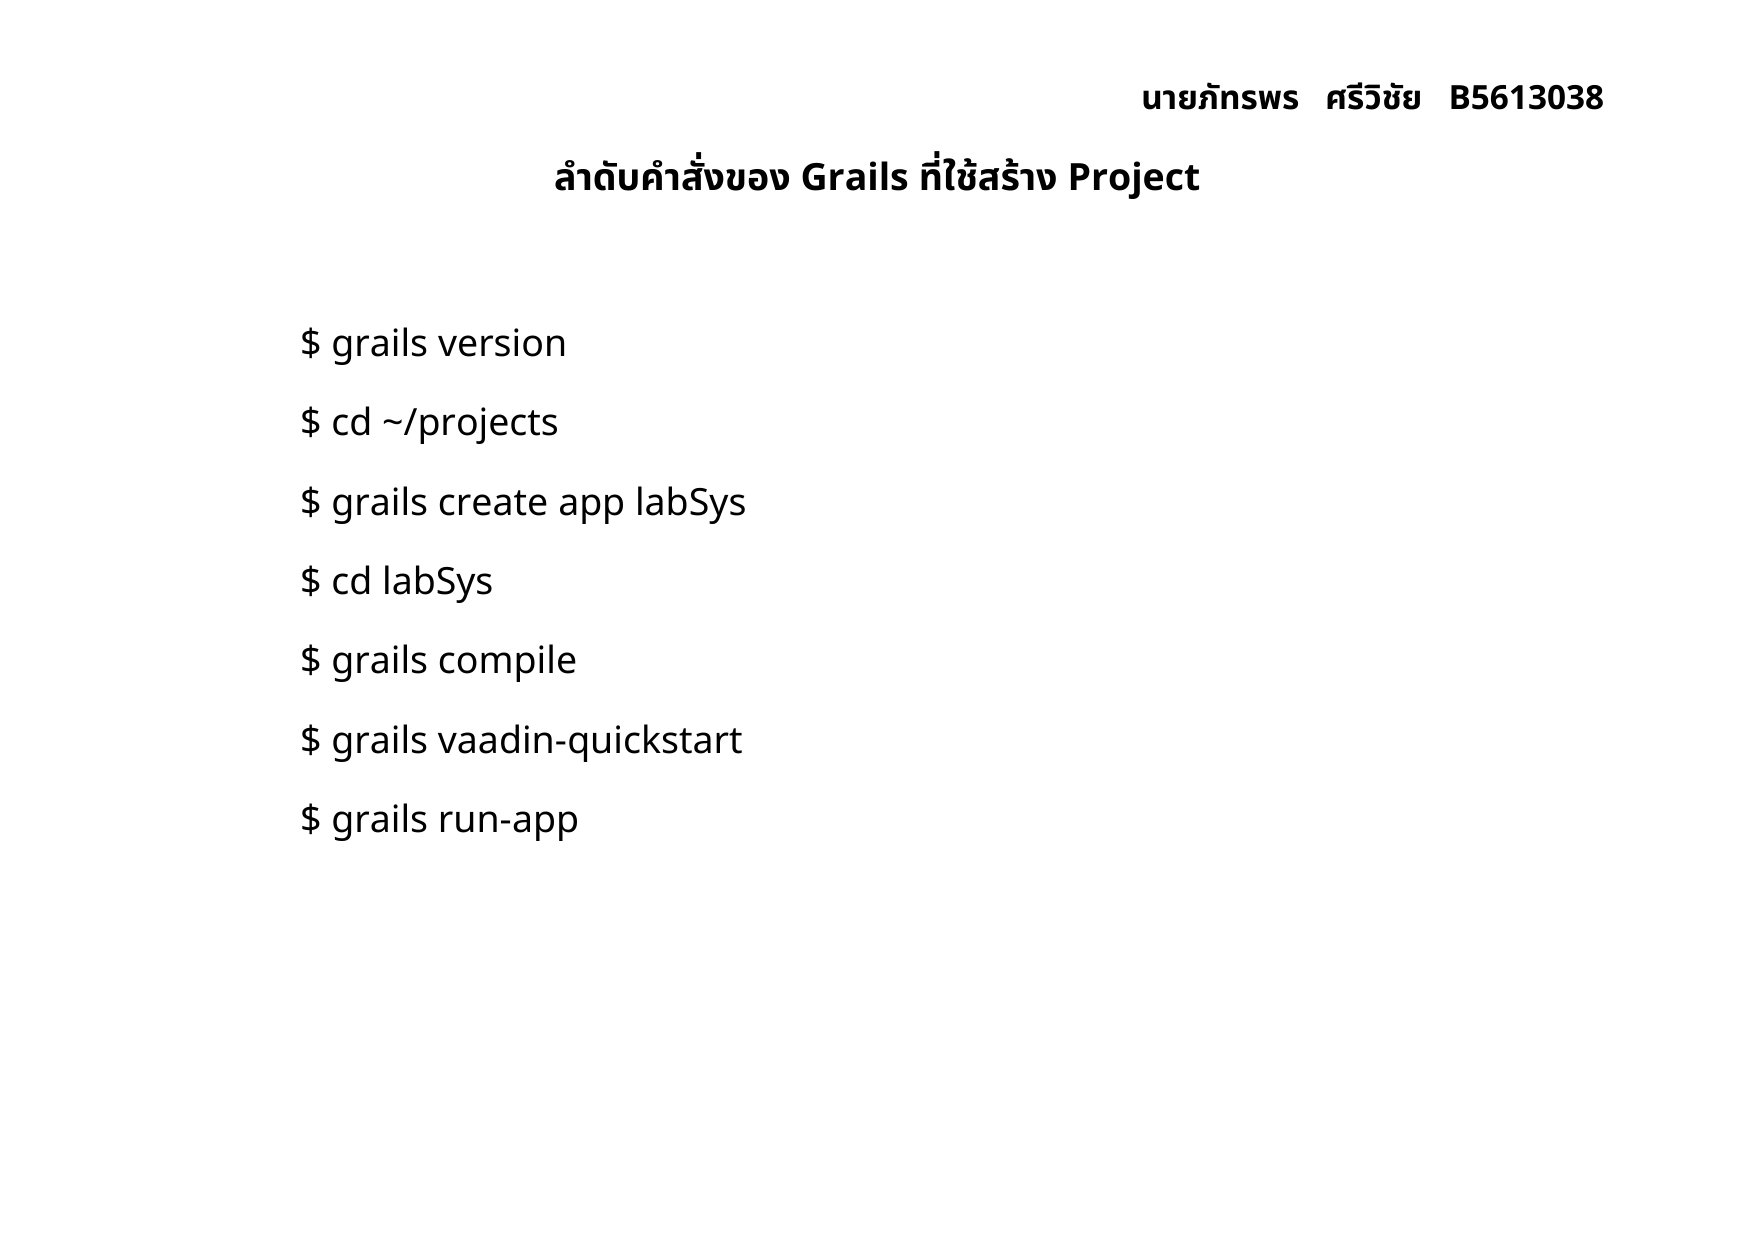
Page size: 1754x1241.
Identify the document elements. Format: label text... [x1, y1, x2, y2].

text $ cd ~/projects [150, 395, 1604, 446]
text $ grails vaadin-quickstart [150, 713, 1604, 764]
text ลำดับคำสั่งของ Grails ที่ใช้สร้าง Project [150, 150, 1604, 207]
text $ grails compile [150, 634, 1604, 685]
text $ grails create app labSys [150, 475, 1604, 526]
text $ grails run-app [150, 793, 1604, 844]
text $ cd labSys [150, 554, 1604, 605]
text $ grails version [150, 316, 1604, 367]
